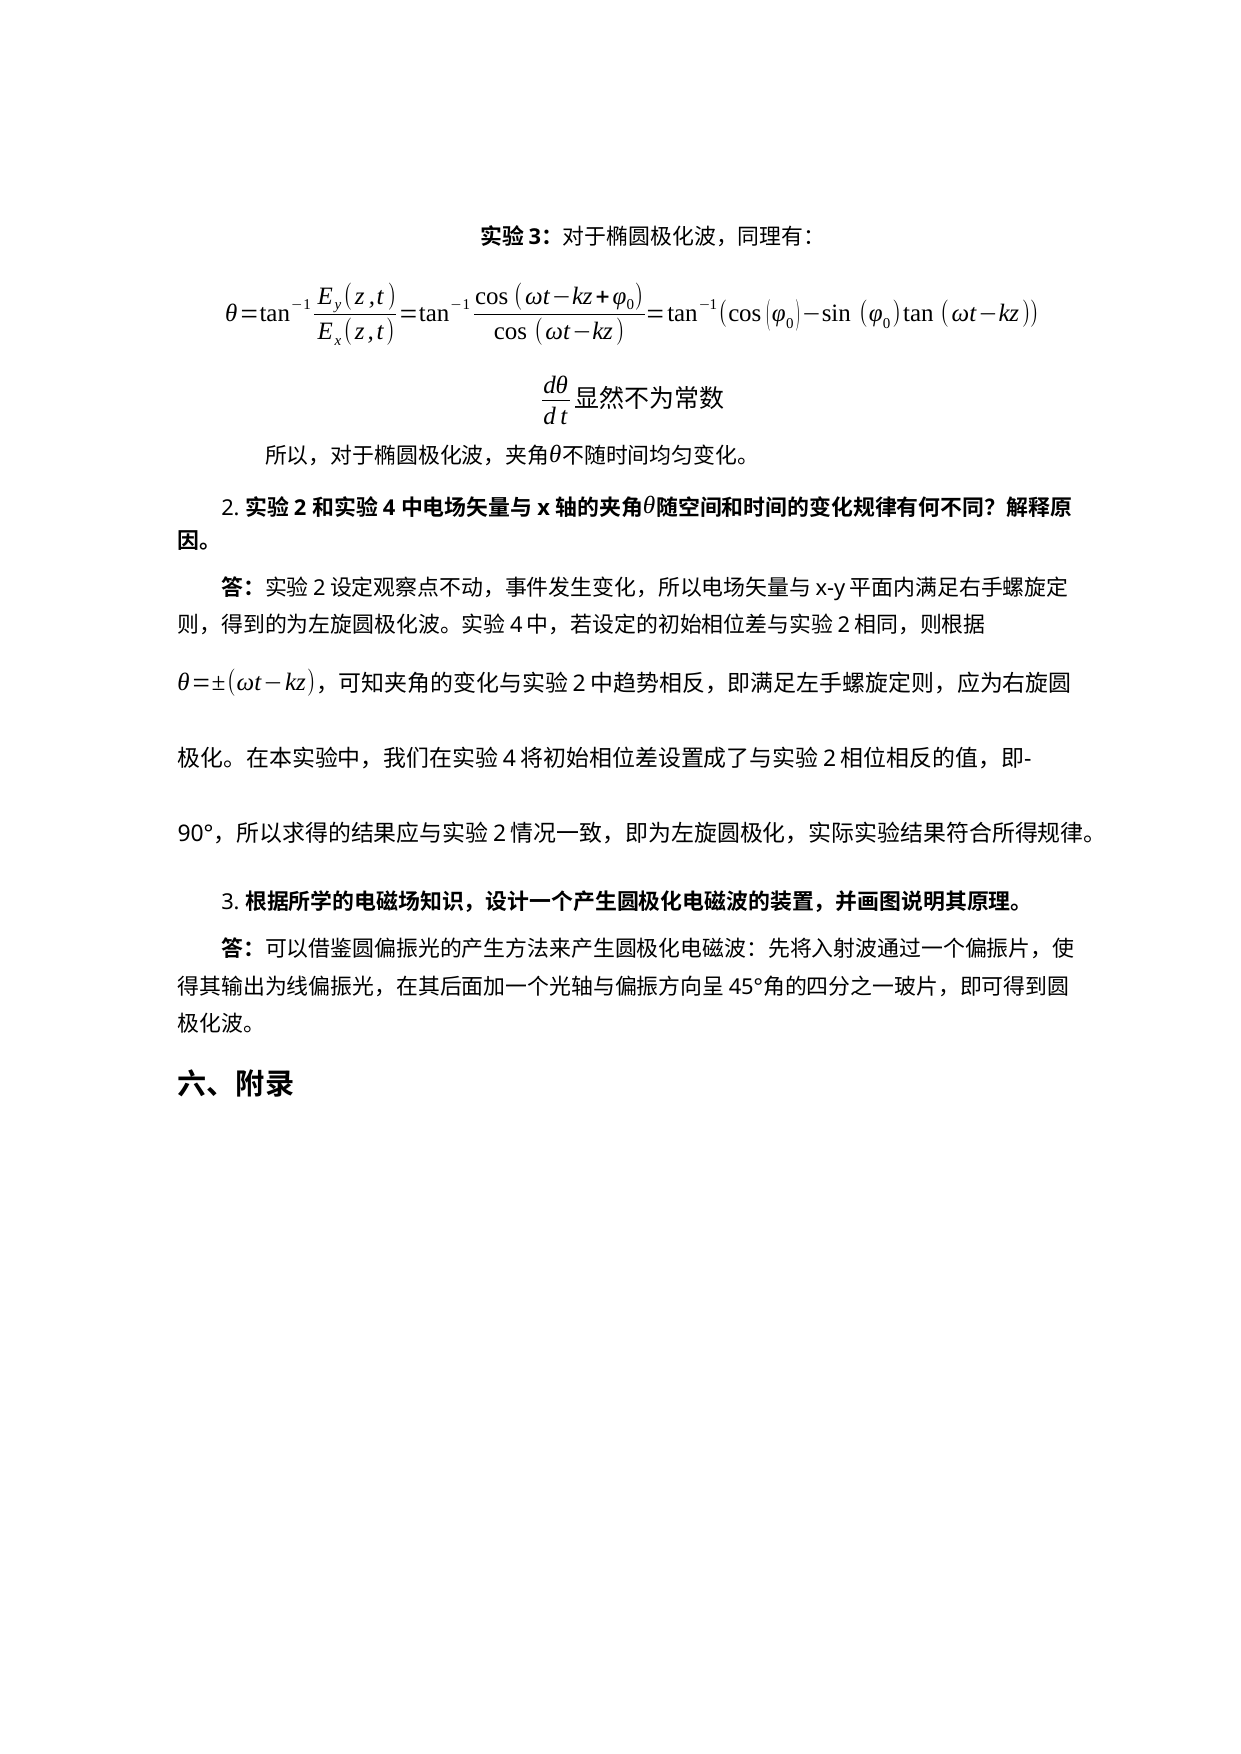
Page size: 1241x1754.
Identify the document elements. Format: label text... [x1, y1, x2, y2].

text 答：可以借鉴圆偏振光的产生方法来产生圆极化电磁波：先将入射波通过一个偏振片，使得其输出为线偏振光，在其后面加一个光轴与偏振方向呈45°角的四分之一玻片，即可得到圆极化波。 [177, 931, 1087, 1038]
text 答：实验2设定观察点不动，事件发生变化，所以电场矢量与x-y平面内满足右手螺旋定则，得到的为左旋圆极化波。实验4中，若设定的初始相位差与实验2相同，则根据，可知夹角的变化与实验2中趋势相反，即满足左手螺旋定则，应为右旋圆极化。在本实验中，我们在实验4将初始相位差设置成了与实验2相位相反的值，即-90°，所以求得的结果应与实验2情况一致，即为左旋圆极化，实际实验结果符合所得规律。 [177, 569, 1087, 864]
subtitle 3. 根据所学的电磁场知识，设计一个产生圆极化电磁波的装置，并画图说明其原理。 [177, 884, 1087, 916]
text 所以，对于椭圆极化波，夹角不随时间均匀变化。 [177, 438, 1087, 470]
subtitle 六、附录 [177, 1049, 1087, 1115]
subtitle 2. 实验 2 和实验 4 中电场矢量与 x 轴的夹角随空间和时间的变化规律有何不同？解释原因。 [177, 490, 1087, 555]
text 实验3：对于椭圆极化波，同理有： [177, 219, 1087, 364]
